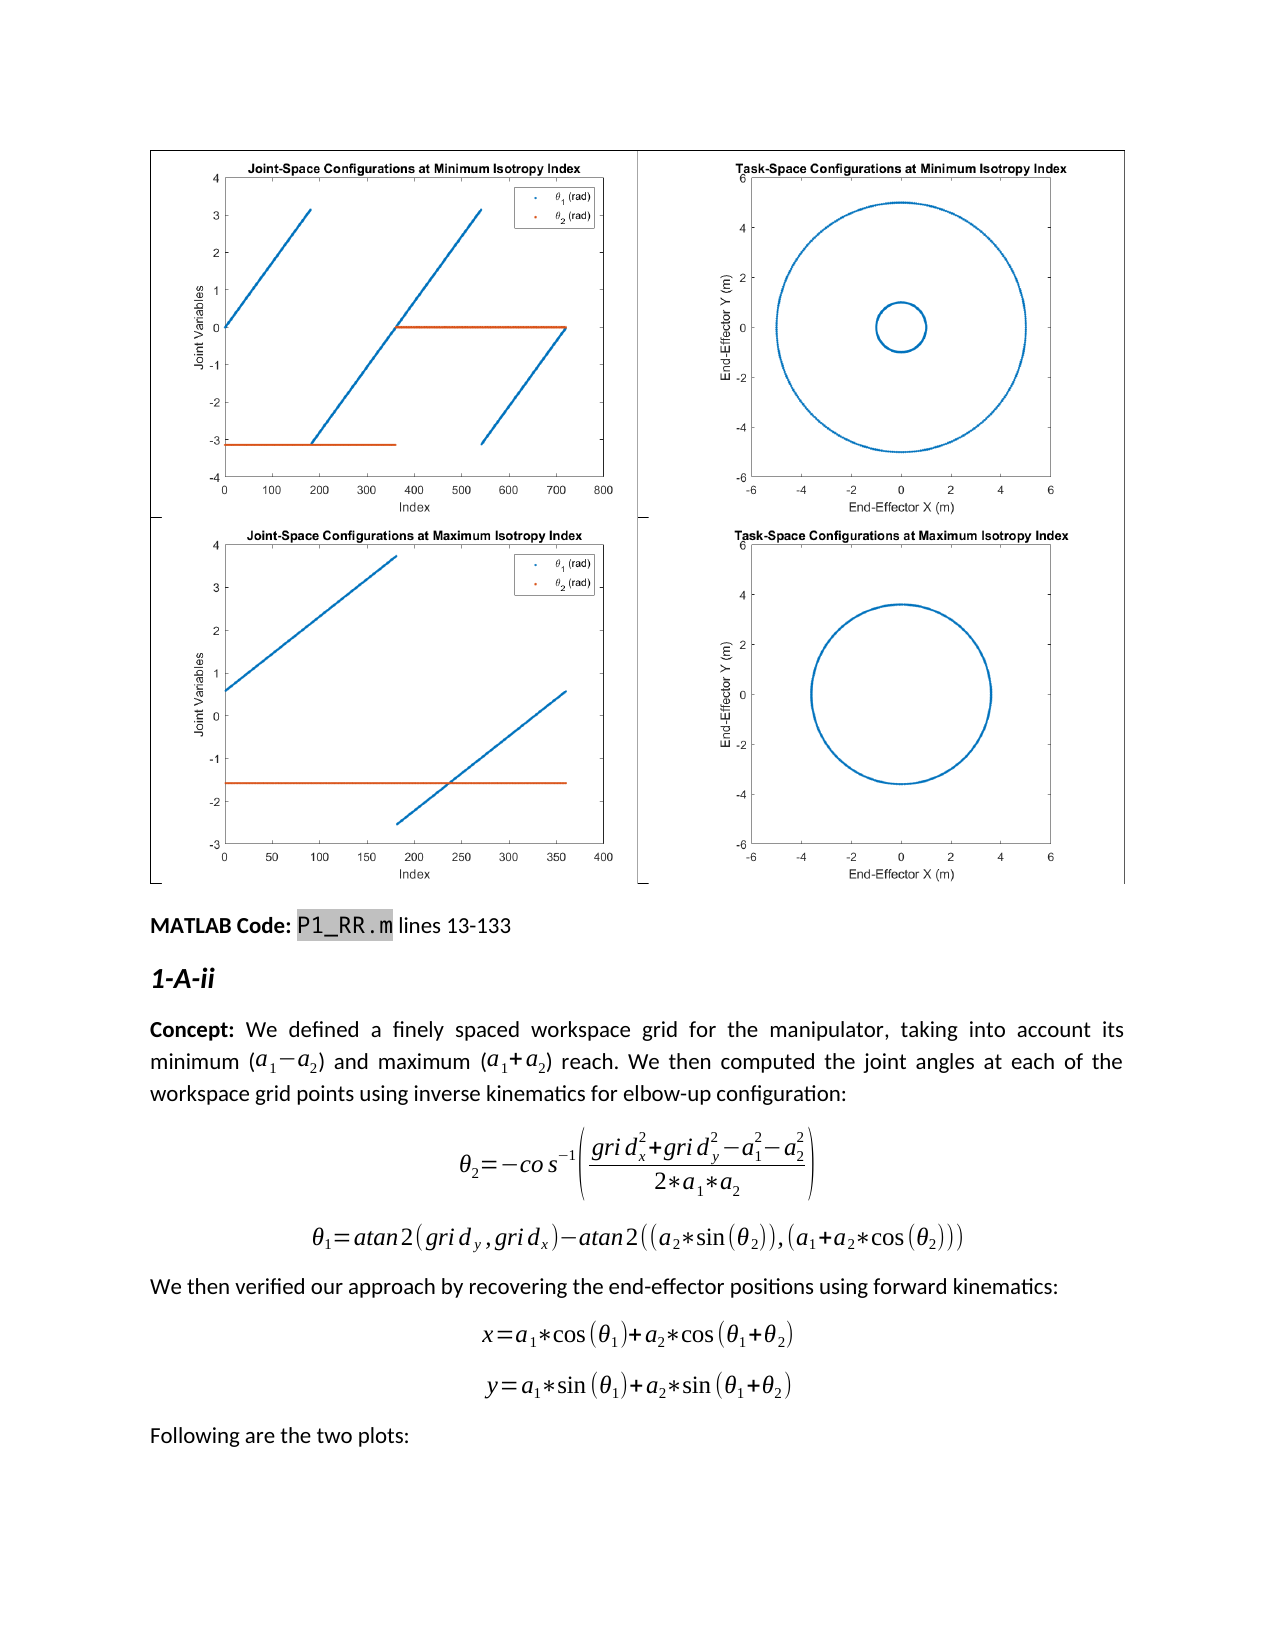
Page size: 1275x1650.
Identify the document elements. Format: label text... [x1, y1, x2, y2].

text Following are the two plots: [150, 1421, 1125, 1449]
table_header [638, 151, 648, 517]
table_cell [151, 518, 161, 883]
text We then verified our approach by recovering the end-effector positions using forward kinematics: [150, 1272, 1125, 1300]
text 1-A-ii [150, 960, 1125, 995]
picture [161, 151, 638, 884]
table_cell [638, 518, 648, 883]
table_header [151, 151, 161, 517]
text MATLAB Code: P1_RR.m lines 13-133 [393, 909, 1125, 941]
text Concept: We defined a finely spaced workspace grid for the manipulator, taking into account its minimum () and maximum () reach. We then computed the joint angles at each of the workspace grid points using inverse kinematics for elbow-up configuration: [150, 1015, 1125, 1107]
picture [648, 151, 1125, 884]
text MATLAB Code: P1_RR.m lines 13-133 [150, 909, 297, 941]
